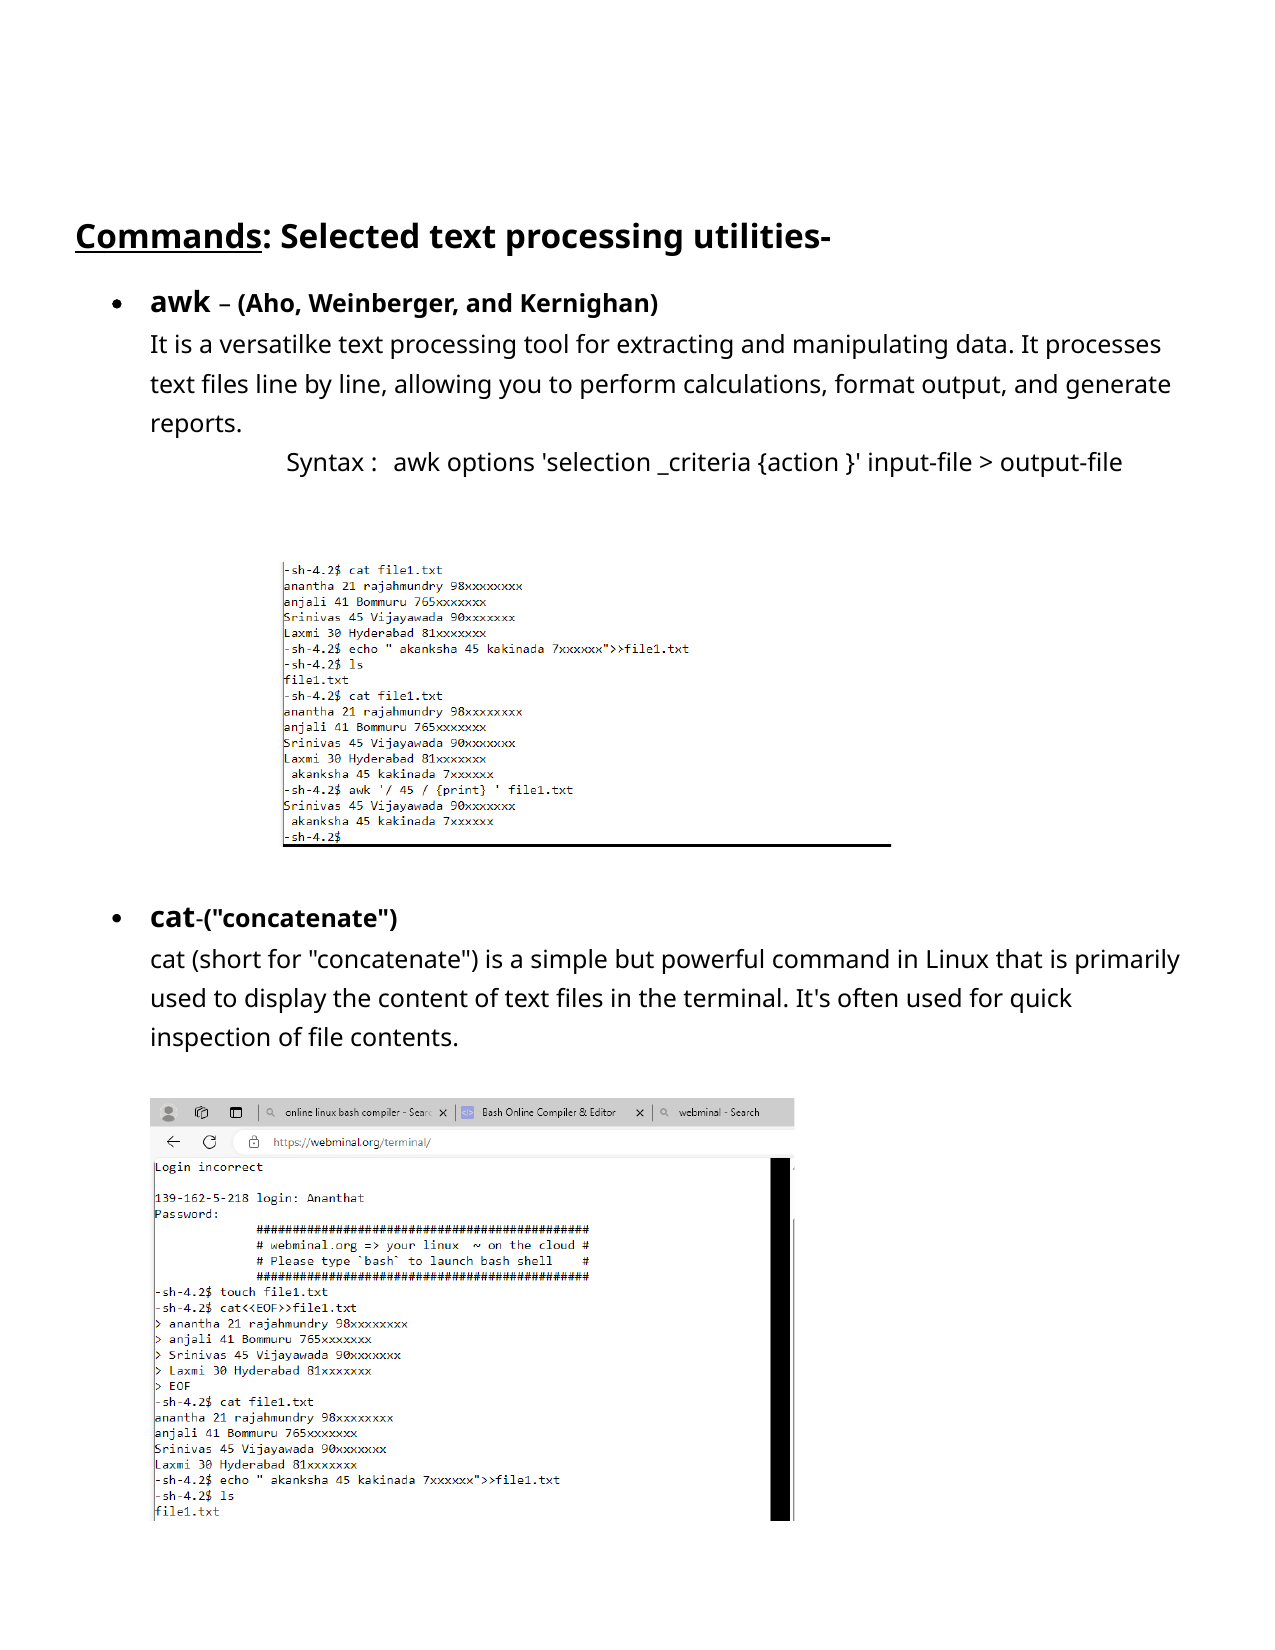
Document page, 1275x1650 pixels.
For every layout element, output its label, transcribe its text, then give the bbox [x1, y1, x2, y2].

list Syntax : awk options 'selection _criteria {action }' input-file > output-file [150, 445, 1200, 479]
picture [279, 562, 892, 847]
picture [150, 1098, 795, 1521]
list awk – (Aho, Weinberger, and Kernighan) [112, 282, 1200, 321]
list cat-("concatenate") [112, 896, 1200, 936]
text Commands: Selected text processing utilities- [75, 213, 1200, 258]
list cat (short for "concatenate") is a simple but powerful command in Linux that is primarily used to display the content of text files in the terminal. It's often used for quick inspection of file contents. [150, 941, 1200, 1054]
list It is a versatilke text processing tool for extracting and manipulating data. It processes text files line by line, allowing you to perform calculations, format output, and generate reports. [150, 327, 1200, 439]
